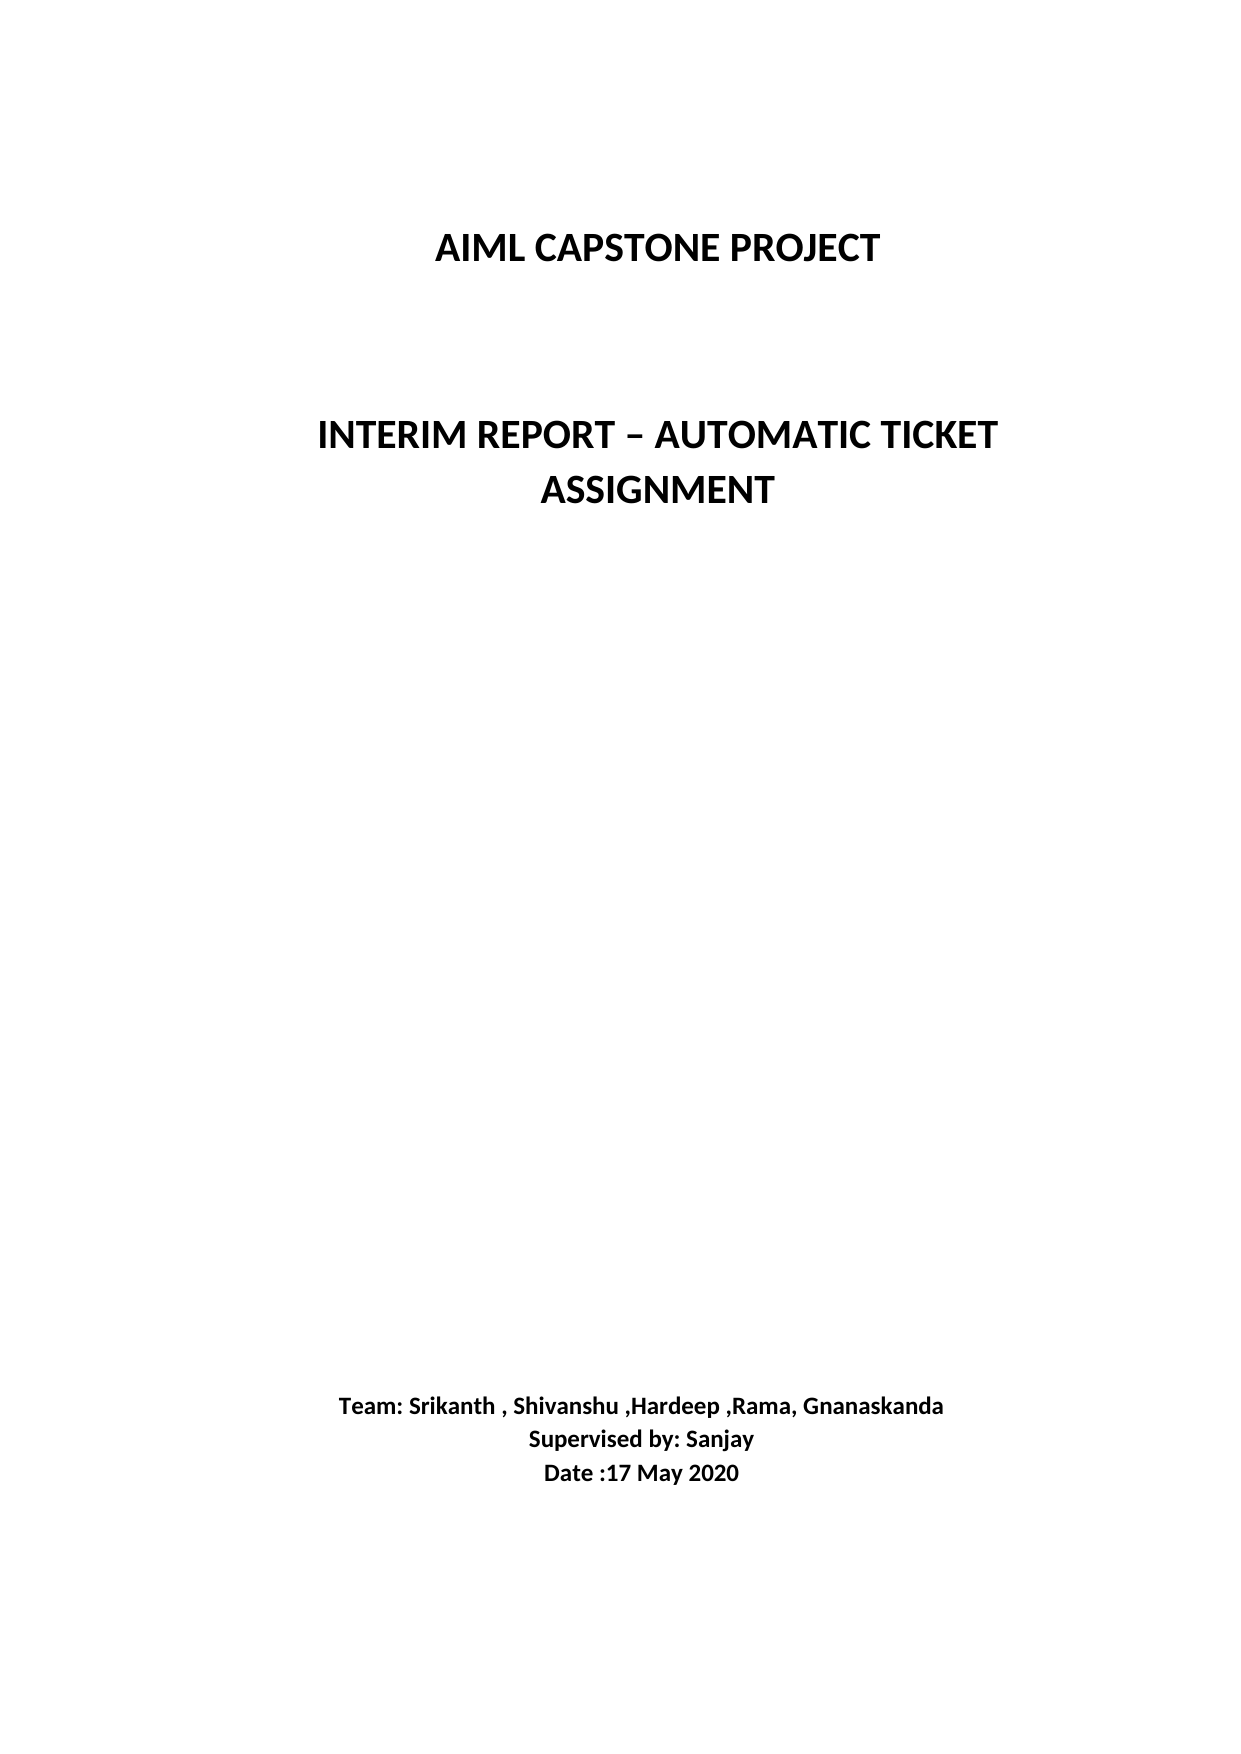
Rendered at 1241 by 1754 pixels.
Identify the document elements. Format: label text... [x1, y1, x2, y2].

text Team: Srikanth , Shivanshu ,Hardeep ,Rama, Gnanaskanda [187, 1390, 1096, 1420]
text Supervised by: Sanjay [187, 1424, 1096, 1454]
text AIML CAPSTONE PROJECT [220, 221, 1096, 272]
text Date :17 May 2020 [187, 1457, 1096, 1488]
text INTERIM REPORT – AUTOMATIC TICKET ASSIGNMENT [220, 408, 1096, 514]
